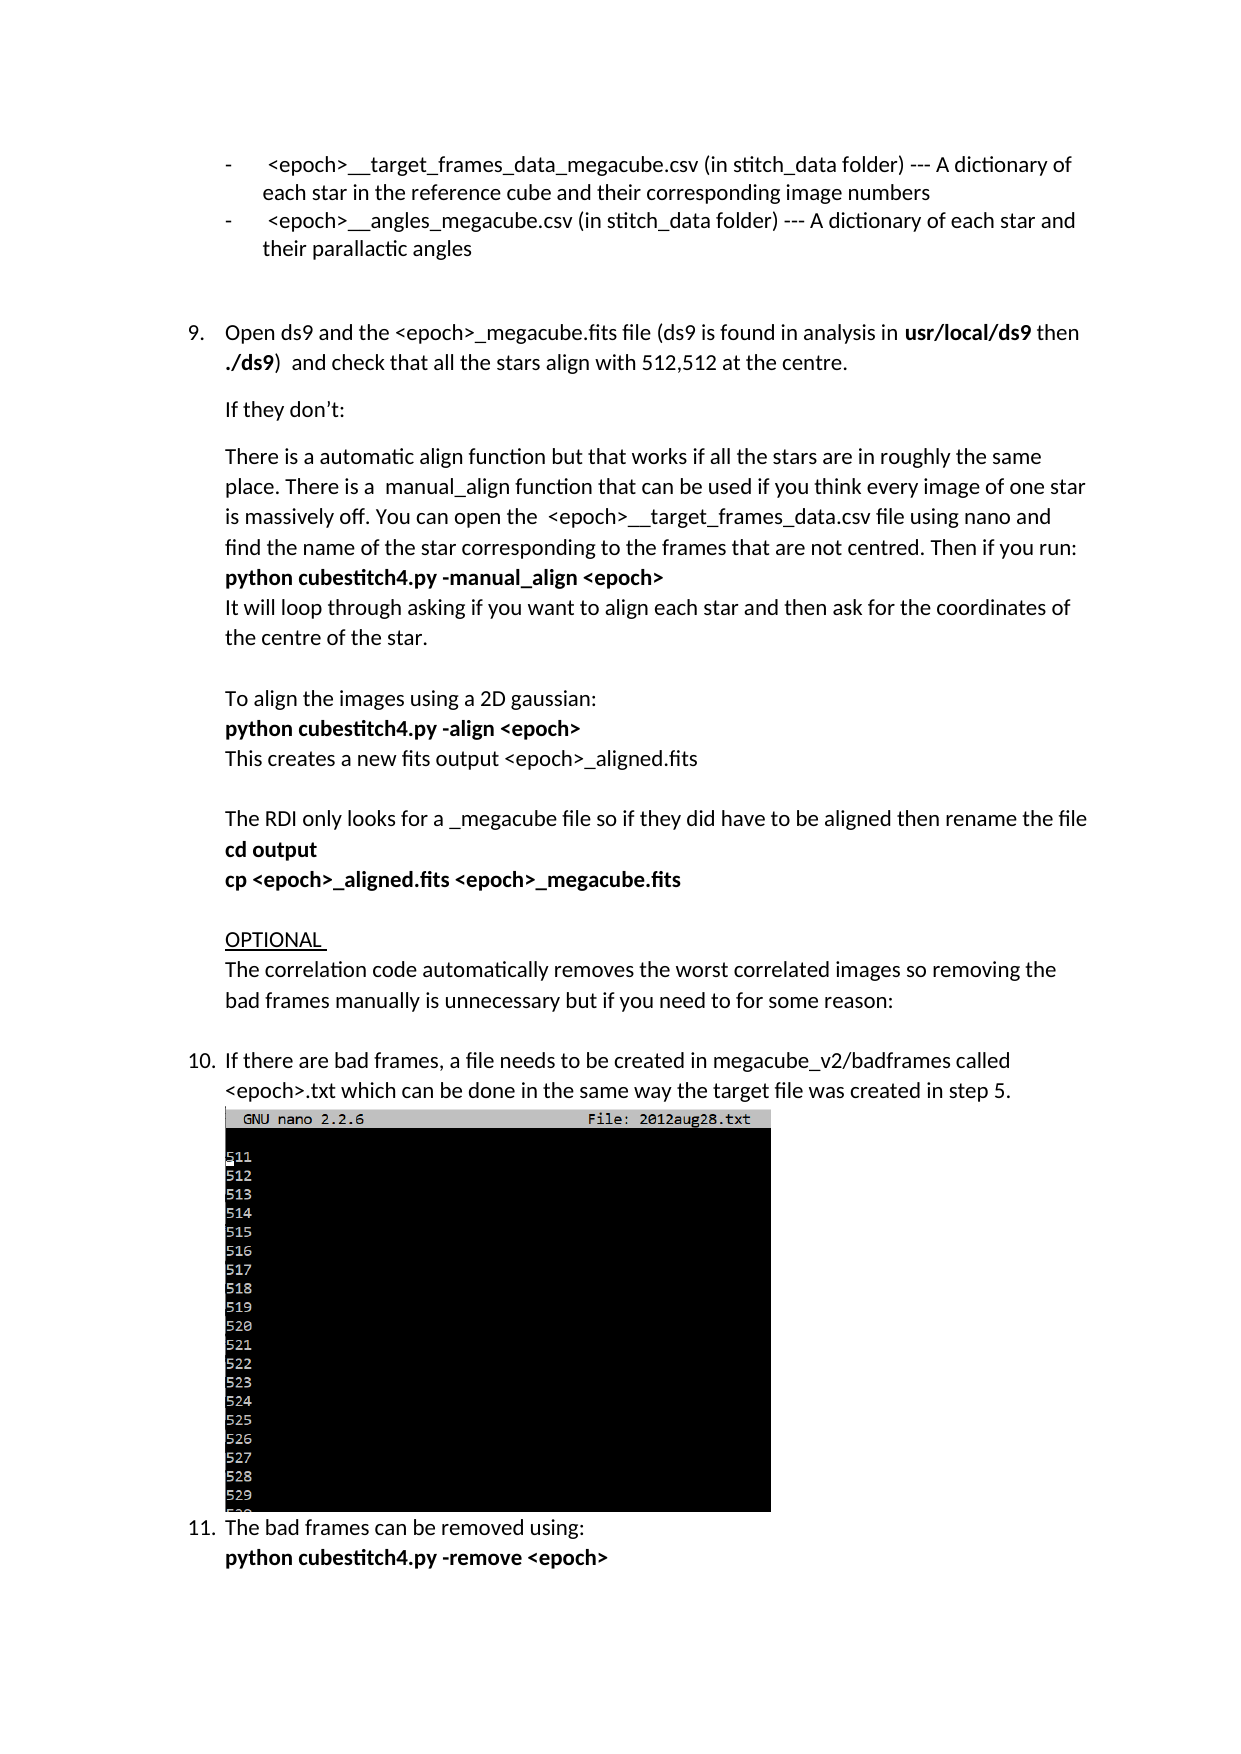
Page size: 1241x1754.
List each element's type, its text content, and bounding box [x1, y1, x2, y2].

list If there are bad frames, a file needs to be created in megacube_v2/badframes called <epoch>.txt which can be done in the same way the target file was created in step 5. [187, 1046, 1090, 1104]
list python cubestitch4.py -align <epoch> [225, 714, 1090, 742]
list Open ds9 and the <epoch>_megacube.fits file (ds9 is found in analysis in usr/local/ds9 then ./ds9) and check that all the stars align with 512,512 at the centre. [187, 318, 1090, 376]
list cp <epoch>_aligned.fits <epoch>_megacube.fits [225, 865, 1090, 893]
list To align the images using a 2D gaussian: [225, 684, 1090, 712]
list python cubestitch4.py -remove <epoch> [225, 1543, 1090, 1571]
list python cubestitch4.py -manual_align <epoch> [225, 563, 1090, 591]
list There is a automatic align function but that works if all the stars are in roughly the same place. There is a manual_align function that can be used if you think every image of one star is massively off. You can open the <epoch>__target_frames_data.csv file using nano and find the name of the star corresponding to the frames that are not centred. Then if you run: [225, 442, 1090, 561]
list The bad frames can be removed using: [187, 1513, 1090, 1541]
list This creates a new fits output <epoch>_aligned.fits [225, 744, 1090, 772]
text If they don’t: [225, 395, 1090, 423]
list It will loop through asking if you want to align each star and then ask for the coordinates of the centre of the star. [225, 593, 1090, 651]
list cd output [225, 835, 1090, 863]
picture [225, 1106, 771, 1512]
list OPTIONAL [225, 925, 1090, 953]
list <epoch>__angles_megacube.csv (in stitch_data folder) --- A dictionary of each star and their parallactic angles [225, 206, 1090, 262]
list <epoch>__target_frames_data_megacube.csv (in stitch_data folder) --- A dictionary of each star in the reference cube and their corresponding image numbers [225, 150, 1090, 206]
list The correlation code automatically removes the worst correlated images so removing the bad frames manually is unnecessary but if you need to for some reason: [225, 956, 1090, 1014]
list The RDI only looks for a _megacube file so if they did have to be aligned then rename the file [225, 804, 1090, 833]
